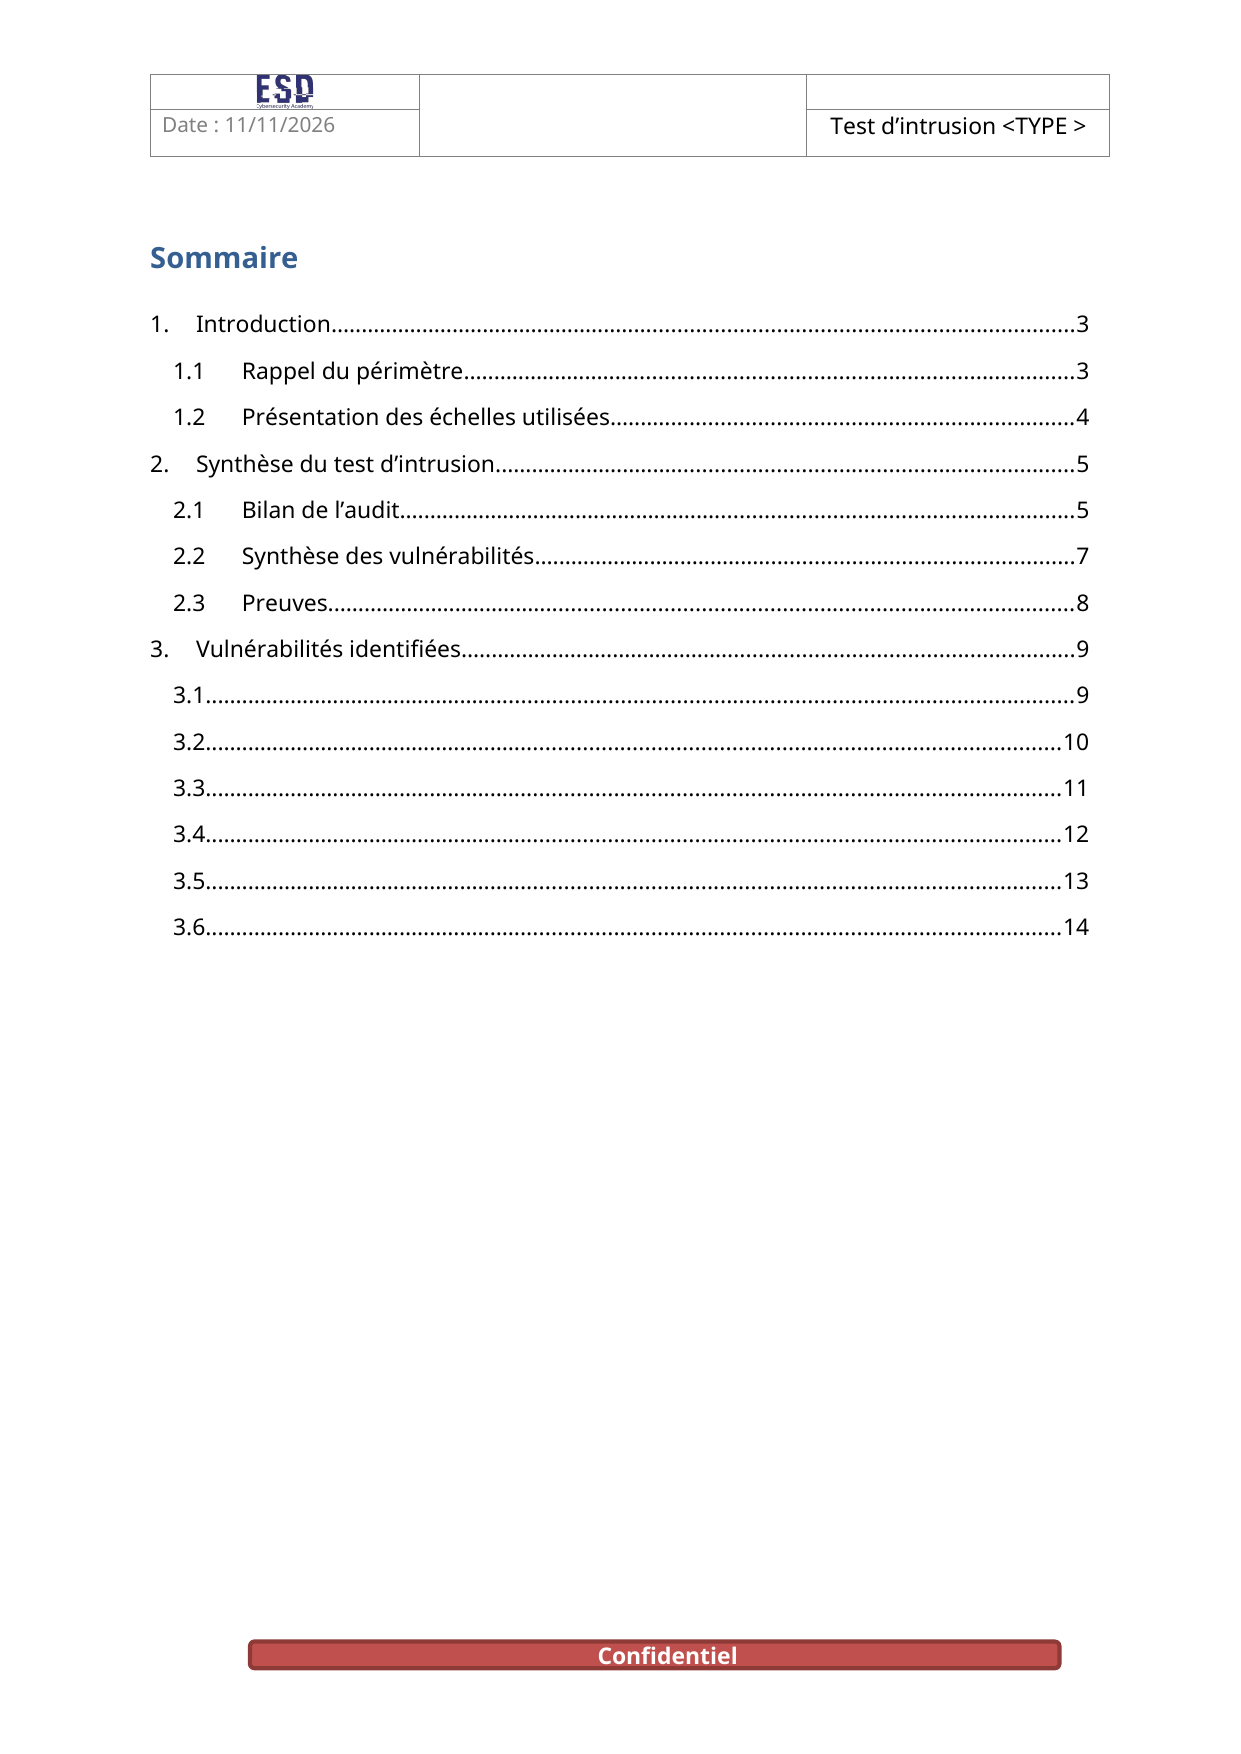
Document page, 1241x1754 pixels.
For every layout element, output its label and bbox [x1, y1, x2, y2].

picture [256, 75, 314, 109]
